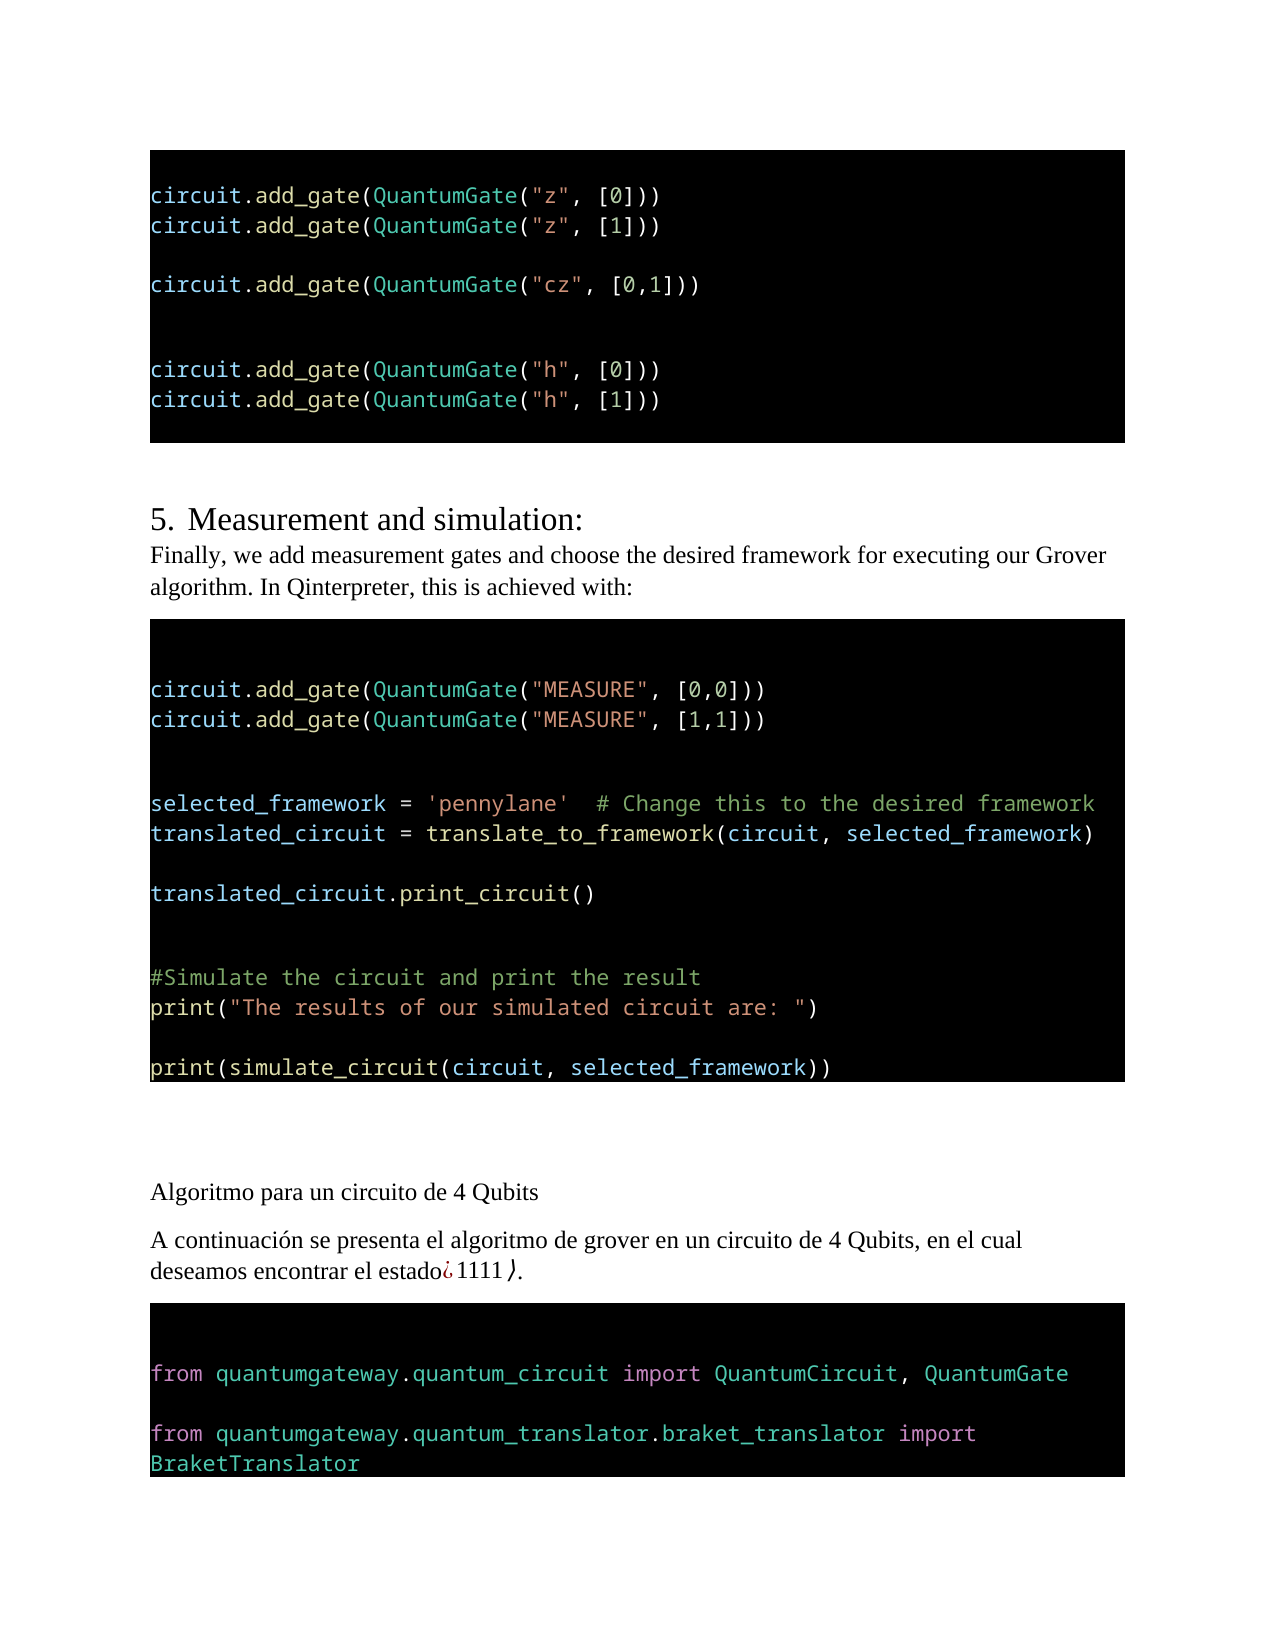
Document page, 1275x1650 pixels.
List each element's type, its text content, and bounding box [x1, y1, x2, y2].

text A continuación se presenta el algoritmo de grover en un circuito de 4 Qubits, en el cual deseamos encontrar el estado. [150, 1225, 1125, 1284]
text circuit.add_gate(QuantumGate("MEASURE", [1,1])) [150, 704, 1125, 734]
text circuit.add_gate(QuantumGate("h", [1])) [150, 383, 1125, 413]
text from quantumgateway.quantum_translator.braket_translator import BraketTranslator [150, 1418, 1125, 1477]
text print("The results of our simulated circuit are: ") [150, 992, 1125, 1022]
text circuit.add_gate(QuantumGate("z", [0])) [150, 180, 1125, 209]
text circuit.add_gate(QuantumGate("h", [0])) [150, 354, 1125, 383]
text circuit.add_gate(QuantumGate("MEASURE", [0,0])) [150, 674, 1125, 704]
text Algoritmo para un circuito de 4 Qubits [150, 1177, 1125, 1206]
text circuit.add_gate(QuantumGate("z", [1])) [150, 209, 1125, 239]
text translated_circuit = translate_to_framework(circuit, selected_framework) [150, 818, 1125, 848]
text translated_circuit.print_circuit() [150, 878, 1125, 908]
text Finally, we add measurement gates and choose the desired framework for executing our Grover algorithm. In Qinterpreter, this is achieved with: [150, 541, 1125, 600]
text circuit.add_gate(QuantumGate("cz", [0,1])) [150, 269, 1125, 299]
subtitle Measurement and simulation: [150, 499, 1125, 537]
text from quantumgateway.quantum_circuit import QuantumCircuit, QuantumGate [150, 1358, 1125, 1388]
text print(simulate_circuit(circuit, selected_framework)) [150, 1052, 1125, 1082]
text #Simulate the circuit and print the result [150, 962, 1125, 992]
text selected_framework = 'pennylane' # Change this to the desired framework [150, 788, 1125, 818]
